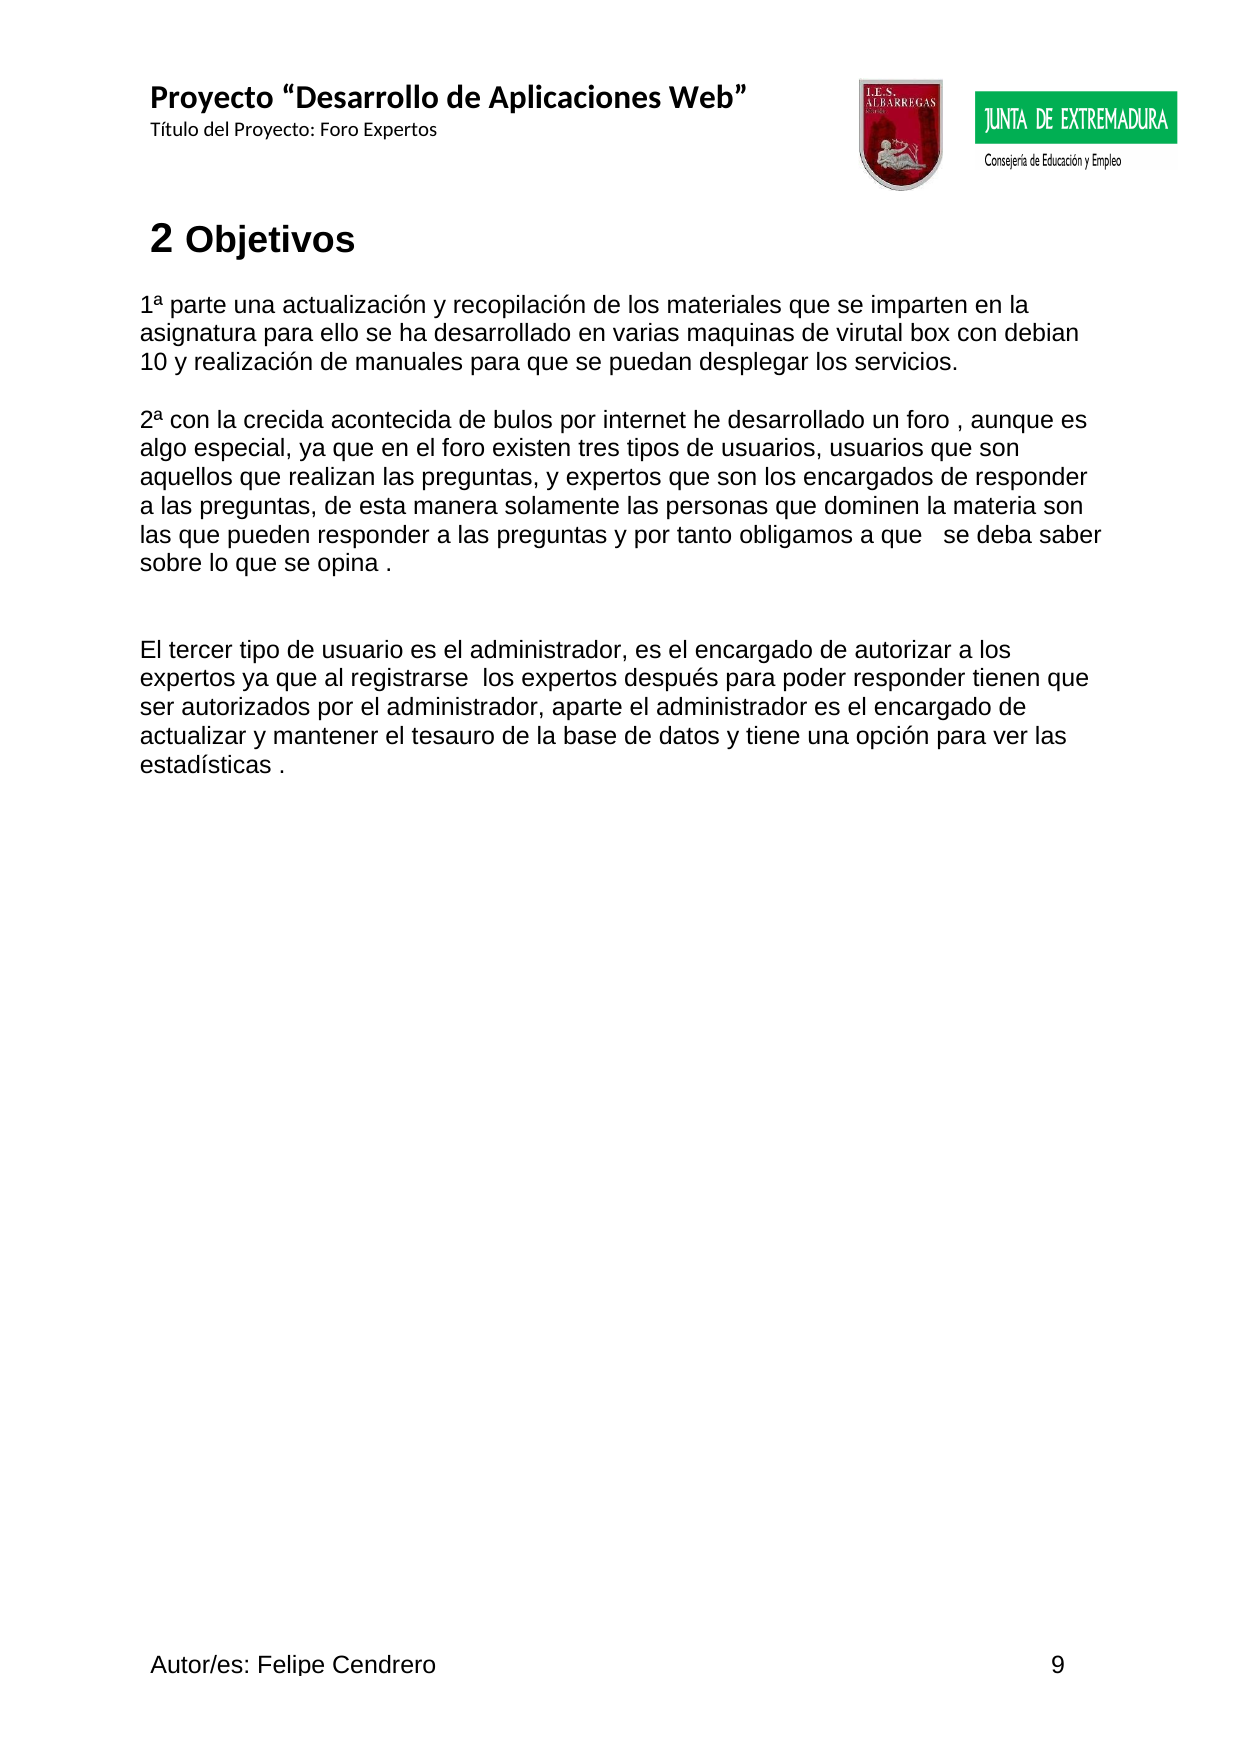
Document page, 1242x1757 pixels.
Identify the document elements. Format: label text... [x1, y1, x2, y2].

picture [858, 78, 943, 191]
subtitle Objetivos [150, 213, 1104, 261]
text 1ª parte una actualización y recopilación de los materiales que se imparten en la asignatura para ello se ha desarrollado en varias maquinas de virutal box con debian 10 y realización de manuales para que se puedan desplegar los servicios. [139, 290, 1104, 376]
text El tercer tipo de usuario es el administrador, es el encargado de autorizar a los expertos ya que al registrarse los expertos después para poder responder tienen que ser autorizados por el administrador, aparte el administrador es el encargado de actualizar y mantener el tesauro de la base de datos y tiene una opción para ver las estadísticas . [139, 635, 1104, 778]
picture [975, 91, 1178, 170]
text 2ª con la crecida acontecida de bulos por internet he desarrollado un foro , aunque es algo especial, ya que en el foro existen tres tipos de usuarios, usuarios que son aquellos que realizan las preguntas, y expertos que son los encargados de responder a las preguntas, de esta manera solamente las personas que dominen la materia son las que pueden responder a las preguntas y por tanto obligamos a que se deba saber sobre lo que se opina . [139, 405, 1104, 577]
